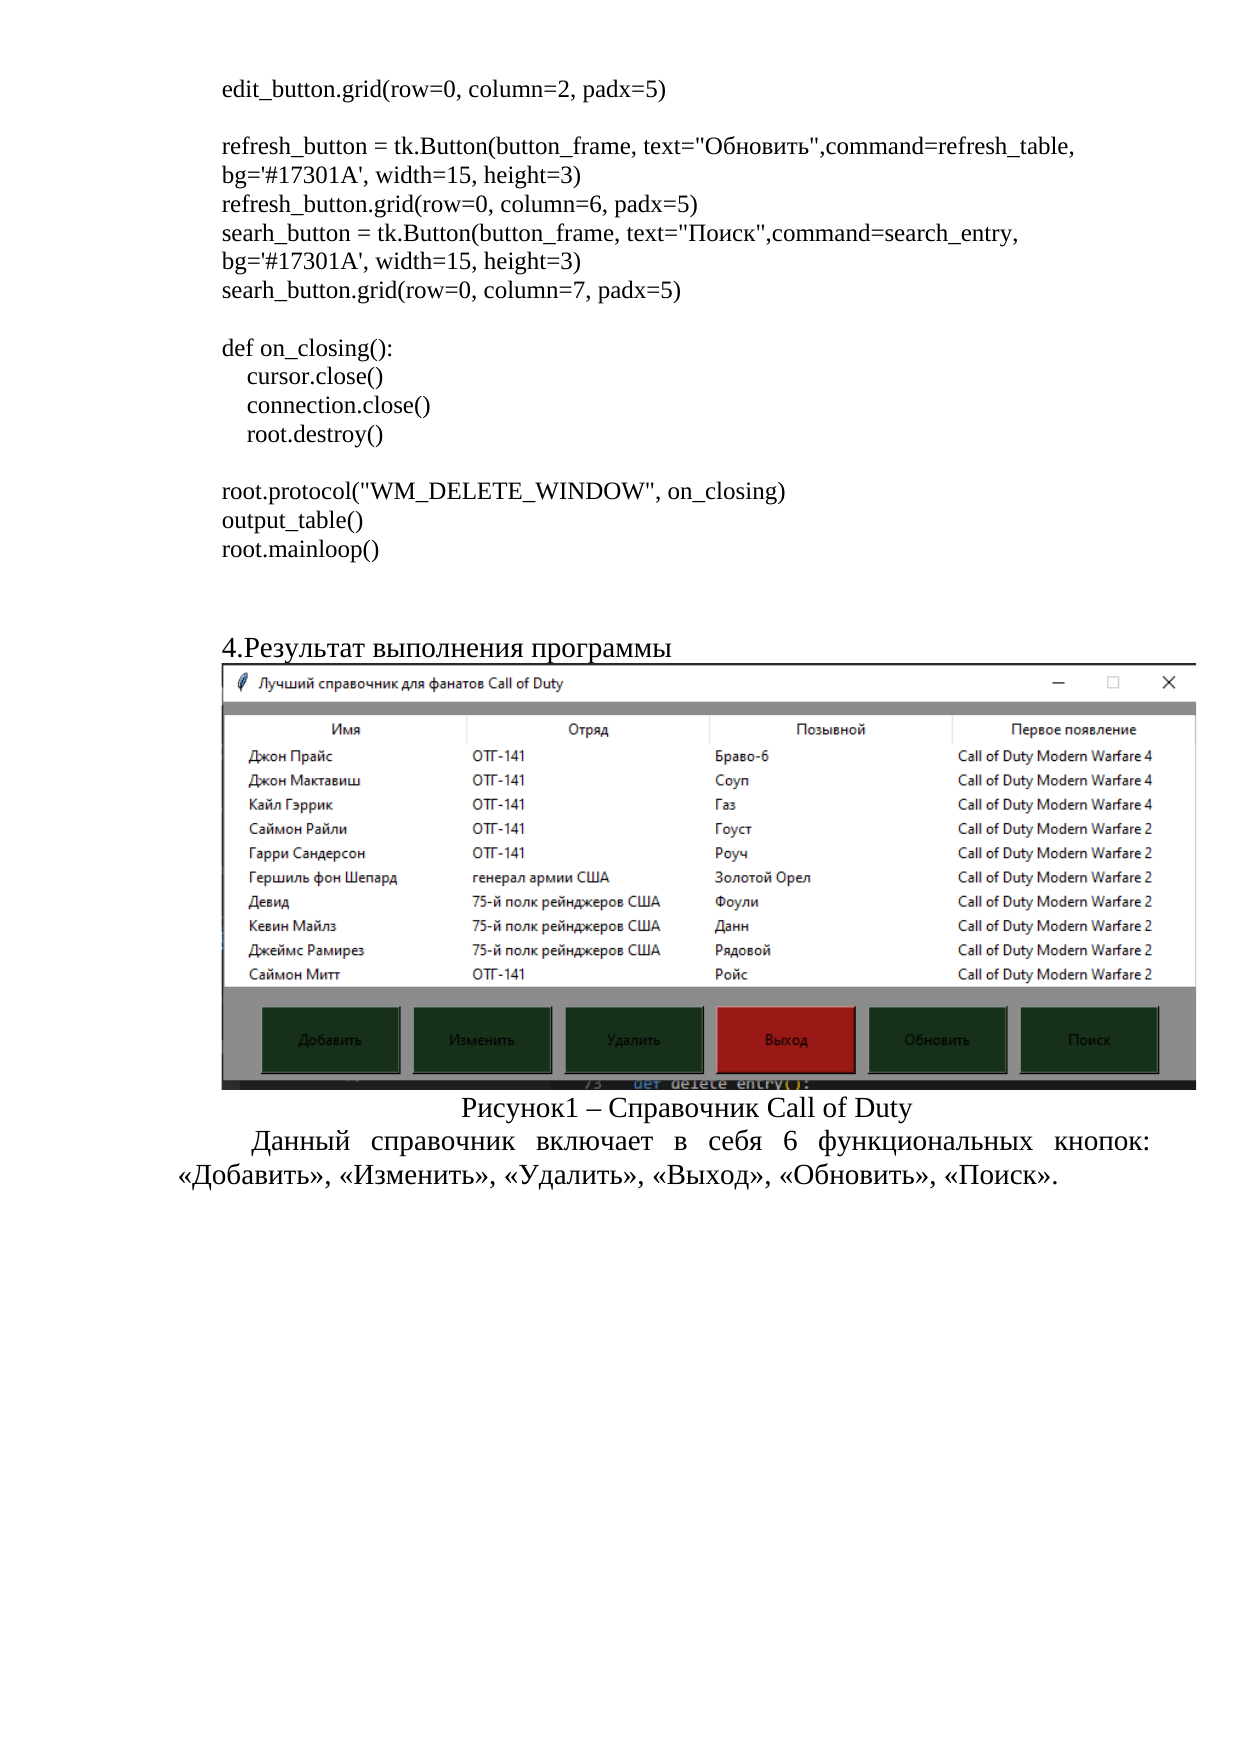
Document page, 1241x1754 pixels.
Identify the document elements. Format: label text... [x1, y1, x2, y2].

text output_table() [222, 505, 1152, 534]
text def on_closing(): [222, 333, 1152, 361]
text root.destroy() [222, 419, 1152, 448]
text Данный справочник включает в себя 6 функциональных кнопок: «Добавить», «Изменить», «Удалить», «Выход», «Обновить», «Поиск». [177, 1123, 1152, 1191]
text searh_button.grid(row=0, column=7, padx=5) [222, 275, 1152, 304]
text refresh_button.grid(row=0, column=6, padx=5) [222, 189, 1152, 218]
text root.protocol("WM_DELETE_WINDOW", on_closing) [222, 476, 1152, 505]
text cursor.close() [222, 361, 1152, 390]
text connection.close() [222, 390, 1152, 419]
picture [221, 663, 1197, 1090]
text root.mainloop() [222, 534, 1152, 563]
text refresh_button = tk.Button(button_frame, text="Обновить",command=refresh_table, bg='#17301A', width=15, height=3) [222, 131, 1152, 189]
text Рисунок1 – Справочник Call of Duty [222, 1090, 1152, 1123]
text searh_button = tk.Button(button_frame, text="Поиск",command=search_entry, bg='#17301A', width=15, height=3) [222, 218, 1152, 275]
text 4.Результат выполнения программы [222, 630, 1152, 663]
text edit_button.grid(row=0, column=2, padx=5) [222, 74, 1152, 103]
